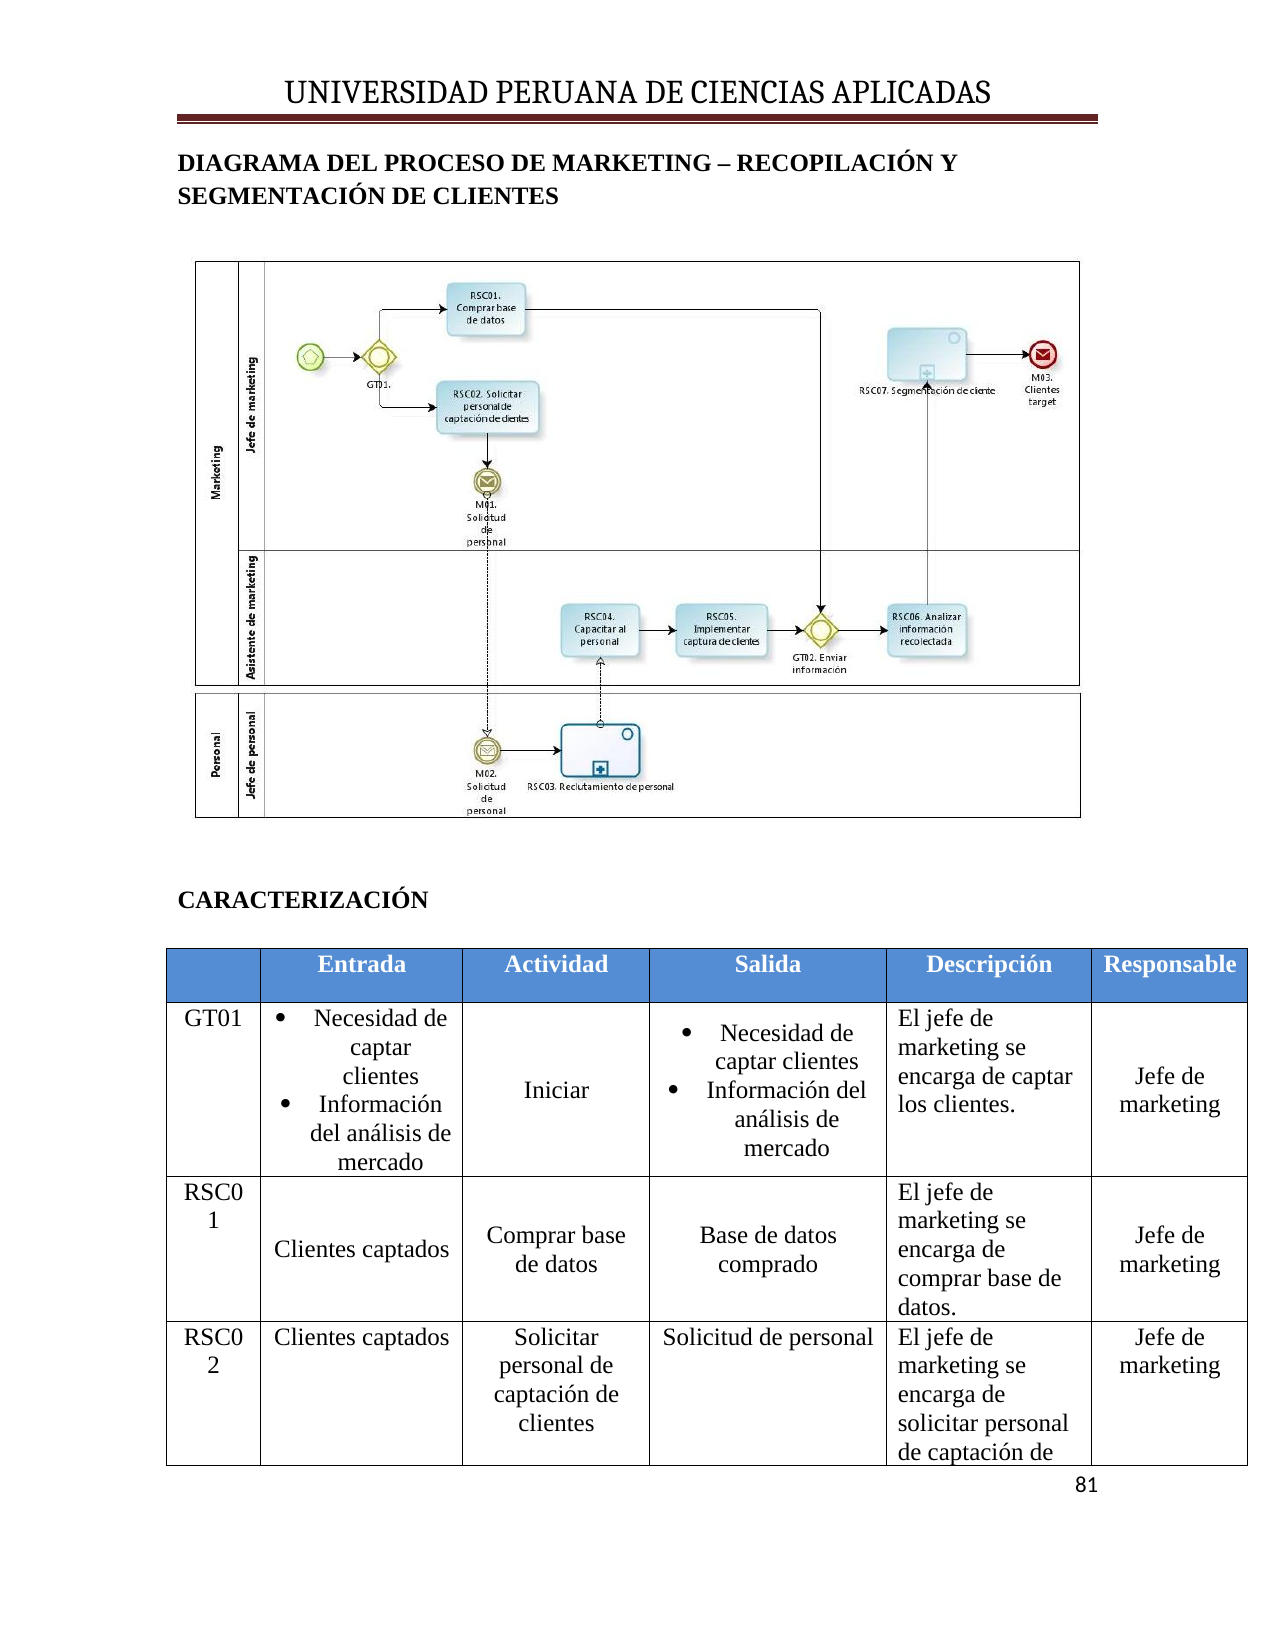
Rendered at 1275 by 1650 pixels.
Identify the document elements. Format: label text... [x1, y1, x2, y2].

table_cell Comprar base de datos [463, 1177, 649, 1321]
table_cell El jefe de marketing se encarga de captar los clientes. [887, 1003, 1091, 1176]
subtitle DIAGRAMA DEL PROCESO DE MARKETING – RECOPILACIÓN Y SEGMENTACIÓN DE CLIENTES [177, 148, 1098, 210]
table_header Responsable [1092, 949, 1247, 1002]
picture [177, 243, 1097, 823]
table_header [167, 949, 260, 1002]
table_cell Iniciar [463, 1003, 649, 1176]
table_cell Necesidad de captar clientes Información del análisis de mercado [261, 1003, 462, 1176]
table_cell Jefe de marketing [1092, 1003, 1247, 1176]
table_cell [463, 1322, 649, 1465]
table_cell Necesidad de captar clientes Información del análisis de mercado [650, 1003, 886, 1176]
table_cell RSC01 [167, 1177, 260, 1321]
table_cell Jefe de marketing [1092, 1322, 1247, 1465]
table_header Descripción [887, 949, 1091, 1002]
table_header Entrada [261, 949, 462, 1002]
table_header Salida [650, 949, 886, 1002]
subtitle CARACTERIZACIÓN [177, 886, 1098, 914]
table_cell El jefe de marketing se encarga de comprar base de datos. [887, 1177, 1091, 1321]
table_header Actividad [463, 949, 649, 1002]
table_cell Clientes captados [261, 1322, 462, 1465]
table_cell Base de datos comprado [650, 1177, 886, 1321]
table_cell GT01 [167, 1003, 260, 1176]
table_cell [887, 1322, 1091, 1465]
table_cell RSC02 [167, 1322, 260, 1465]
table_cell Jefe de marketing [1092, 1177, 1247, 1321]
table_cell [650, 1322, 886, 1465]
table_cell Clientes captados [261, 1177, 462, 1321]
